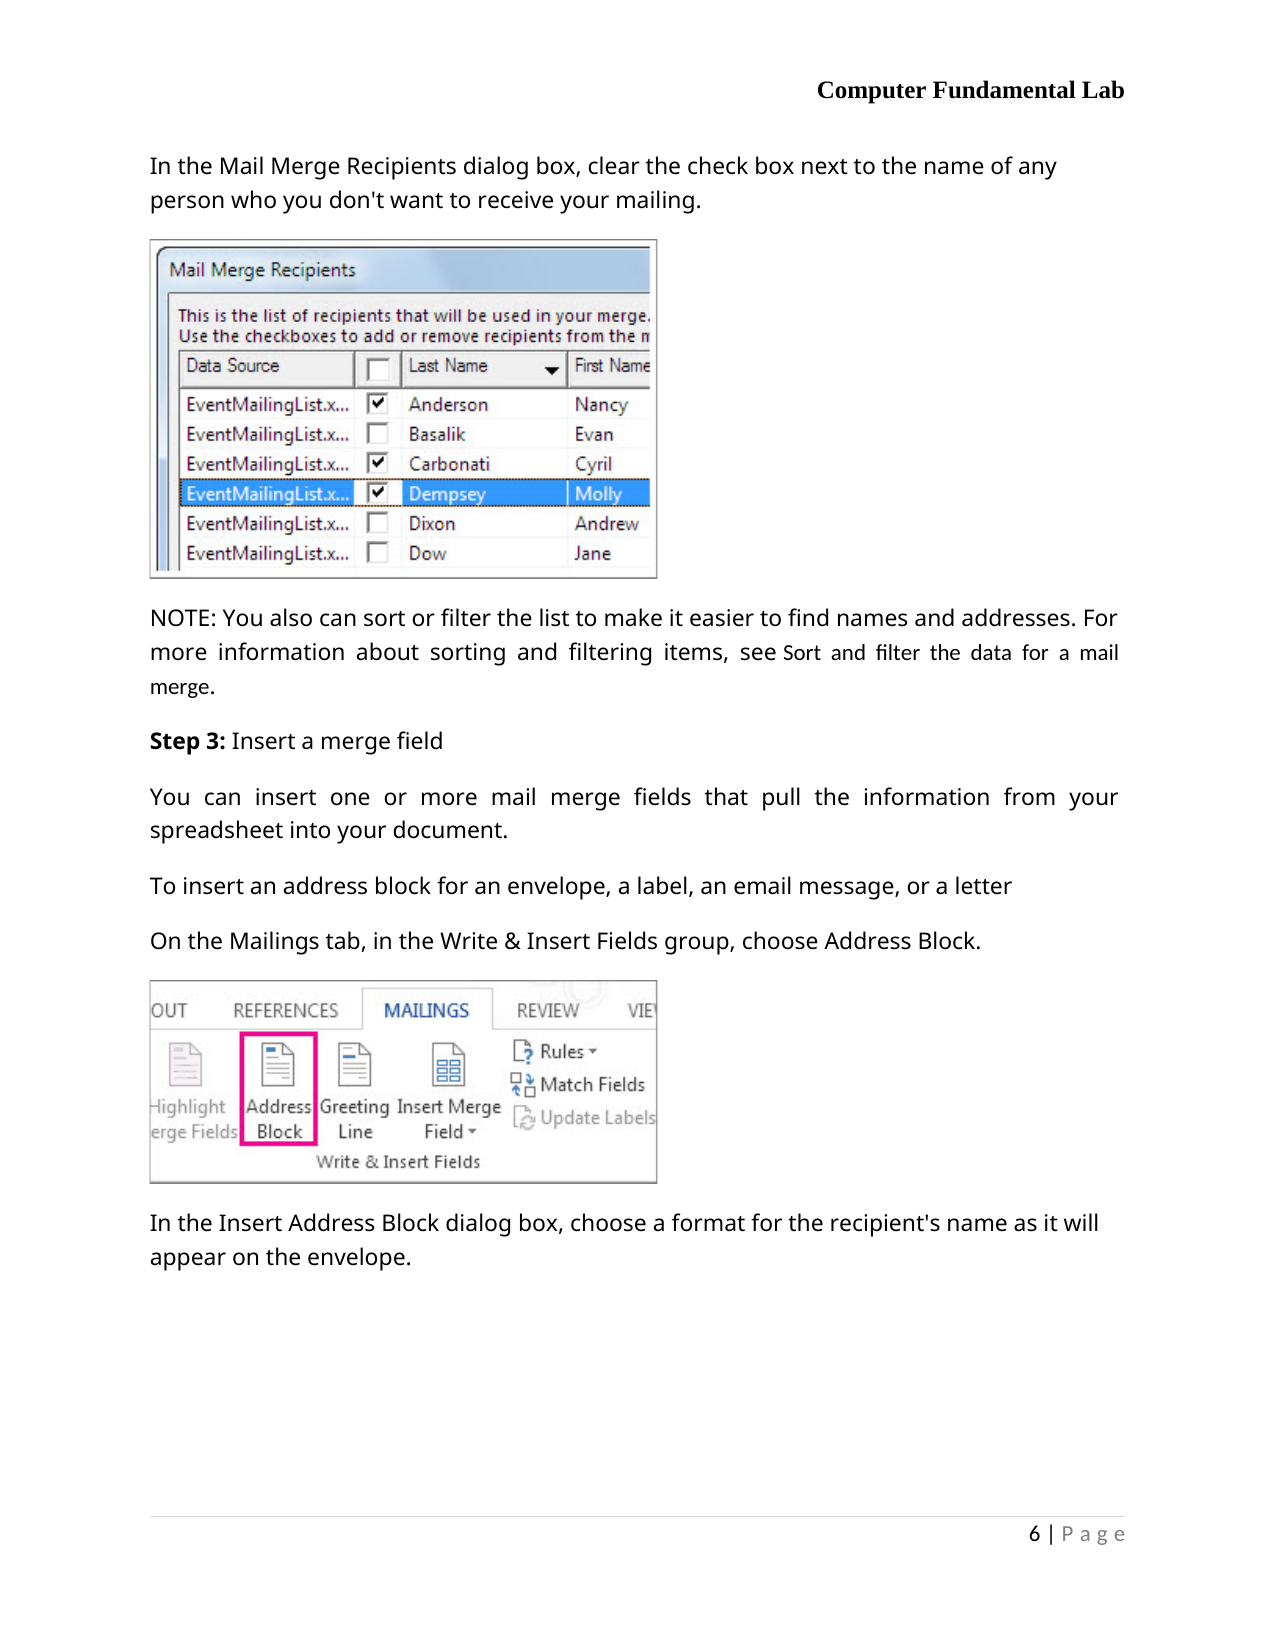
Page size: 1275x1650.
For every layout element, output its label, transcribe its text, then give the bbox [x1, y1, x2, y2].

text NOTE: You also can sort or filter the list to make it easier to find names and addresses. For more information about sorting and filtering items, see Sort and filter the data for a mail merge. [149, 602, 1120, 701]
text In the Mail Merge Recipients dialog box, clear the check box next to the name of any person who you don't want to receive your mailing. [149, 150, 1120, 215]
text To insert an address block for an envelope, a label, an email message, or a letter [149, 869, 1120, 901]
text In the Insert Address Block dialog box, choose a format for the recipient's name as it will appear on the envelope. [149, 1207, 1120, 1272]
picture [149, 980, 658, 1184]
text Step 3: Insert a merge field [149, 725, 1120, 756]
picture [149, 239, 658, 579]
text On the Mailings tab, in the Write & Insert Fields group, choose Address Block. [149, 925, 1120, 956]
text You can insert one or more mail merge fields that pull the information from your spreadsheet into your document. [149, 780, 1120, 845]
